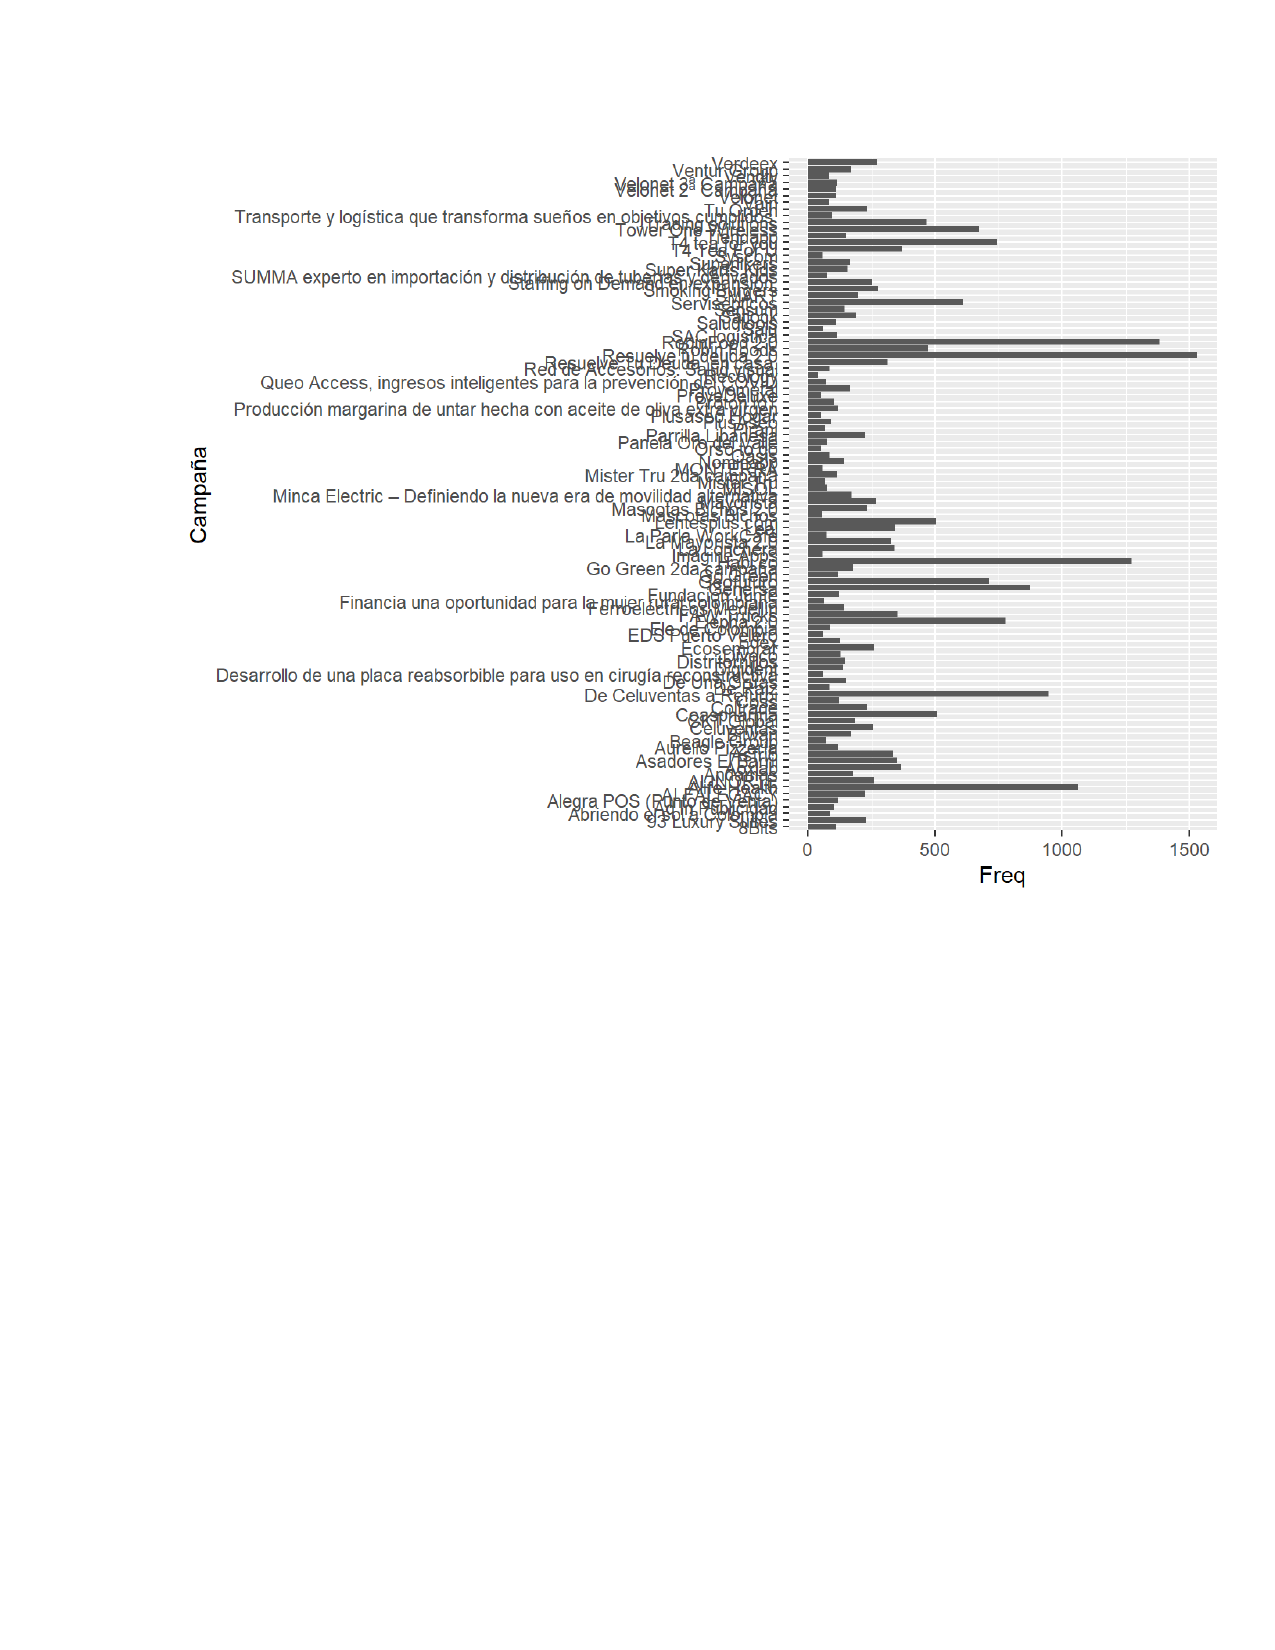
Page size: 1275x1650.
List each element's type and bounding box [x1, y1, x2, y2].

picture [177, 147, 1228, 898]
